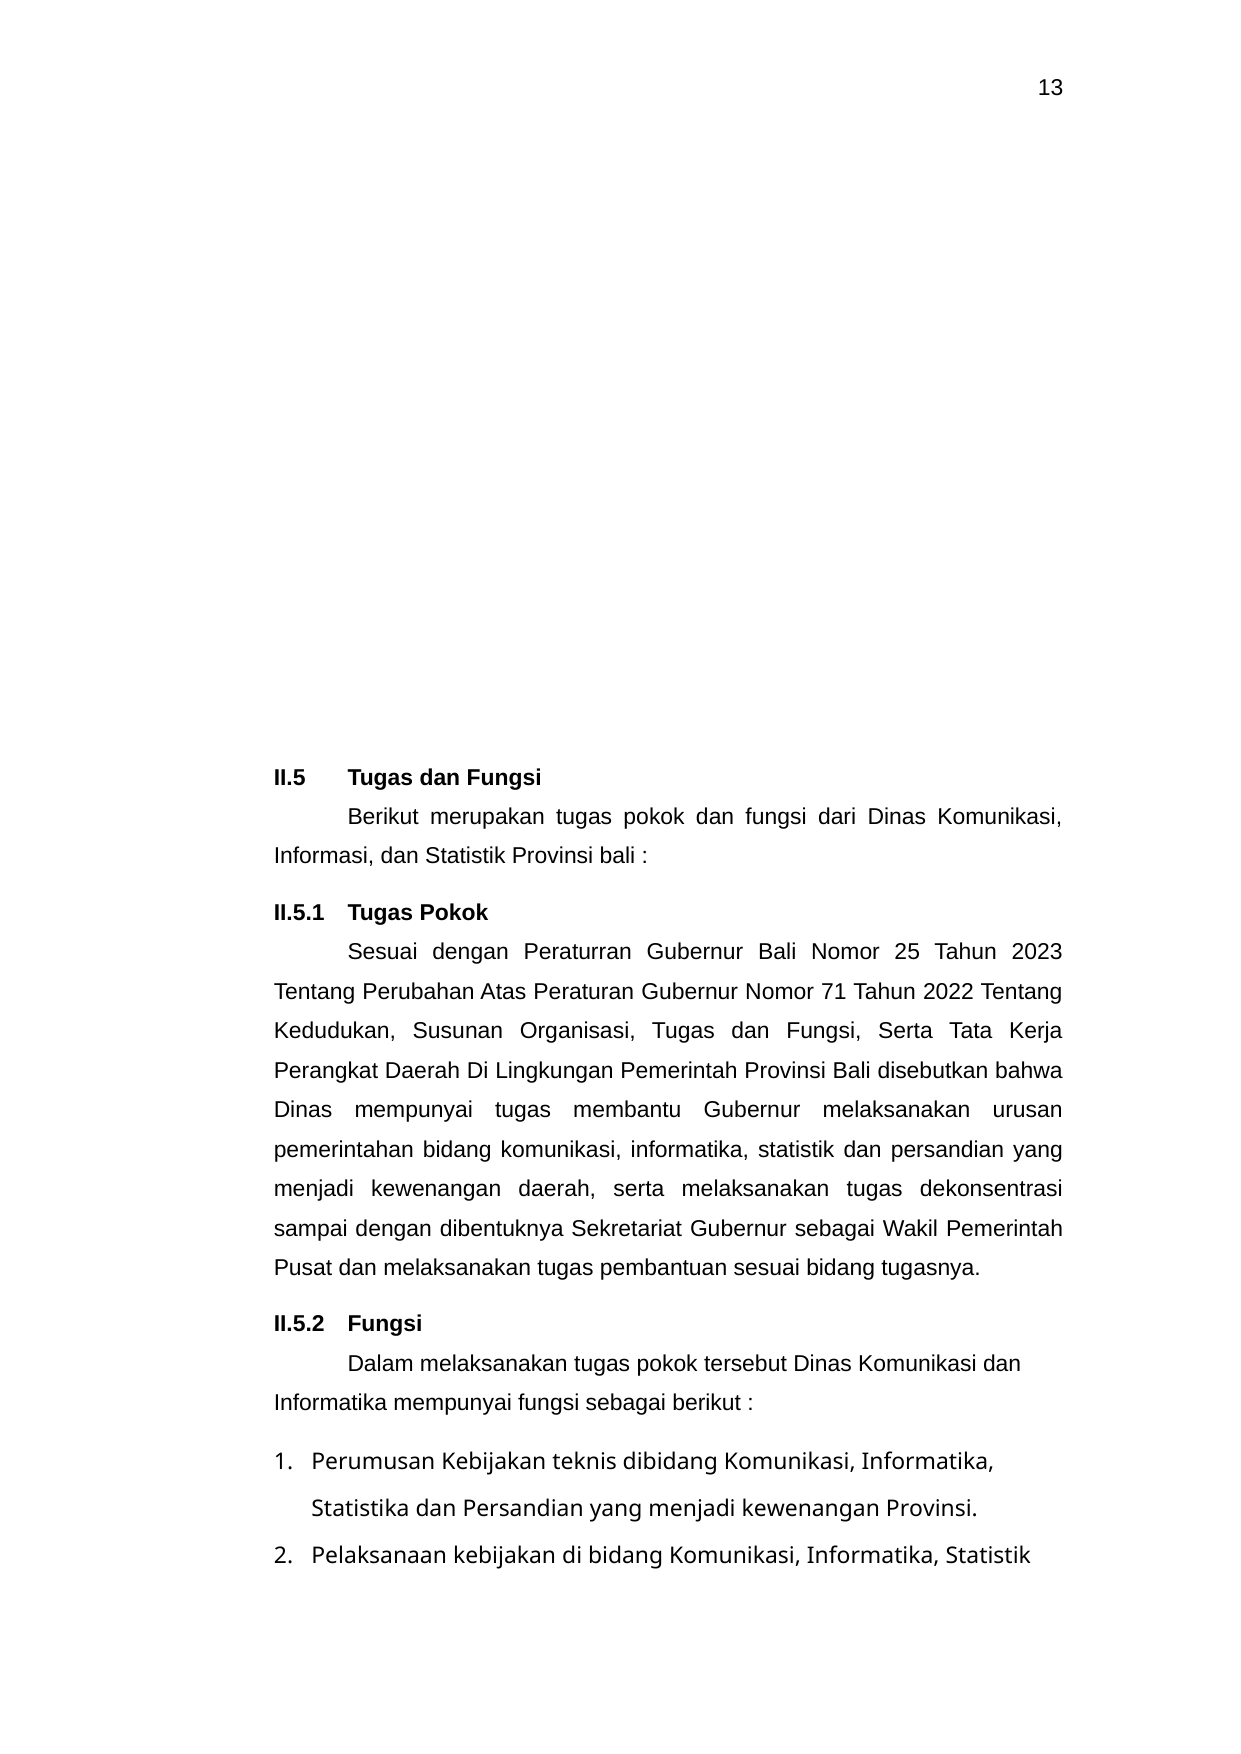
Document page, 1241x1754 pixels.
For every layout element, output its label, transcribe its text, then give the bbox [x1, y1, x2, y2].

subtitle Tugas Pokok [273, 899, 1063, 925]
list Pelaksanaan kebijakan di bidang Komunikasi, Informatika, Statistik dan Persandian yang menjadi kewenangan Provinsi. [274, 1539, 1063, 1570]
list Perumusan Kebijakan teknis dibidang Komunikasi, Informatika, Statistika dan Persandian yang menjadi kewenangan Provinsi. [274, 1445, 1063, 1523]
text Berikut merupakan tugas pokok dan fungsi dari Dinas Komunikasi, Informasi, dan Statistik Provinsi bali : [273, 803, 1063, 869]
text Sesuai dengan Peraturran Gubernur Bali Nomor 25 Tahun 2023 Tentang Perubahan Atas Peraturan Gubernur Nomor 71 Tahun 2022 Tentang Kedudukan, Susunan Organisasi, Tugas dan Fungsi, Serta Tata Kerja Perangkat Daerah Di Lingkungan Pemerintah Provinsi Bali disebutkan bahwa Dinas mempunyai tugas membantu Gubernur melaksanakan urusan pemerintahan bidang komunikasi, informatika, statistik dan persandian yang menjadi kewenangan daerah, serta melaksanakan tugas dekonsentrasi sampai dengan dibentuknya Sekretariat Gubernur sebagai Wakil Pemerintah Pusat dan melaksanakan tugas pembantuan sesuai bidang tugasnya. [273, 938, 1063, 1280]
subtitle Tugas dan Fungsi [273, 763, 1063, 790]
text Dalam melaksanakan tugas pokok tersebut Dinas Komunikasi dan Informatika mempunyai fungsi sebagai berikut : [273, 1349, 1063, 1415]
subtitle Fungsi [273, 1310, 1063, 1336]
